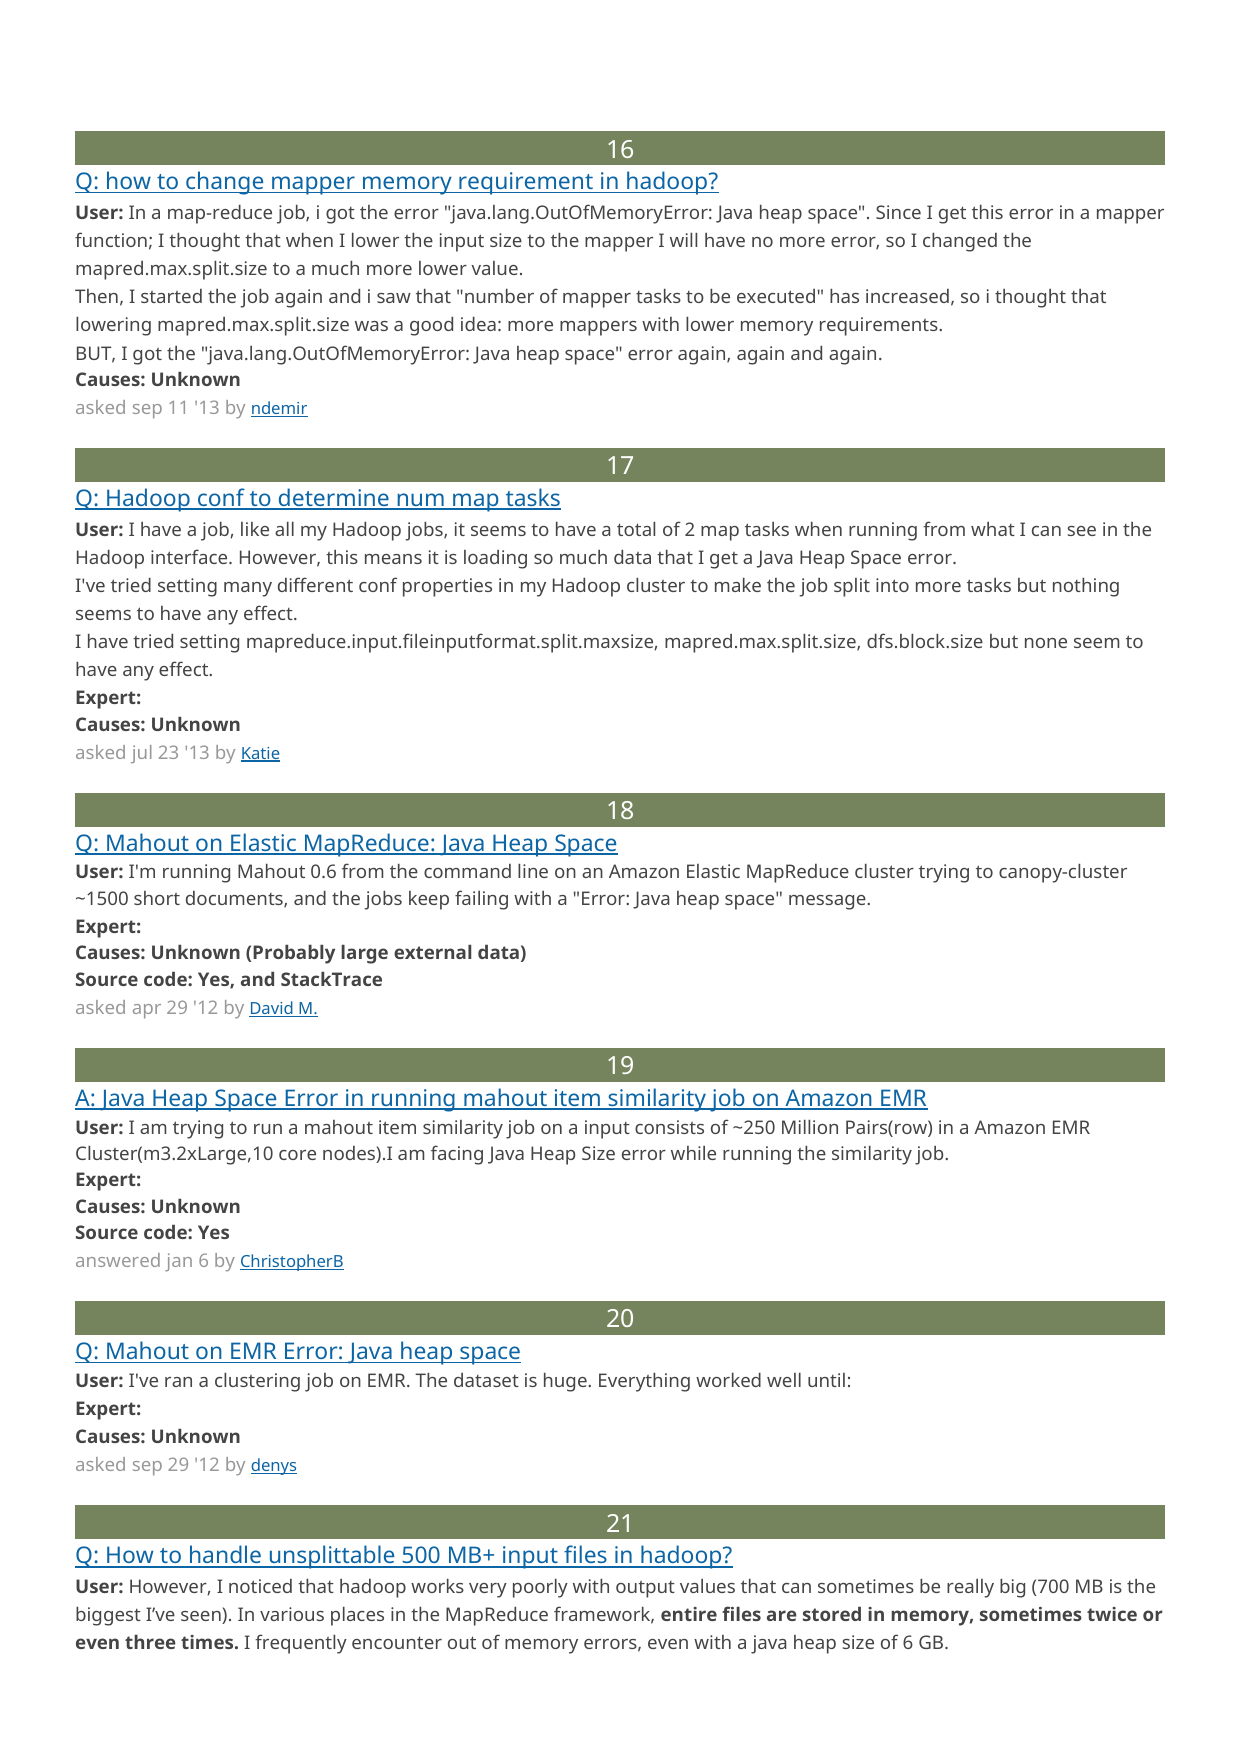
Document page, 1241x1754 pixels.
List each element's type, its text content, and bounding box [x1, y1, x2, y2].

text Q: How to handle unsplittable 500 MB+ input files in hadoop? [75, 1539, 1165, 1571]
text I've tried setting many different conf properties in my Hadoop cluster to make the job split into more tasks but nothing seems to have any effect. [75, 569, 1165, 626]
text Q: Mahout on EMR Error: Java heap space [75, 1335, 1165, 1366]
text User: I have a job, like all my Hadoop jobs, it seems to have a total of 2 map tasks when running from what I can see in the Hadoop interface. However, this means it is loading so much data that I get a Java Heap Space error. [75, 513, 1165, 569]
text Expert: [75, 1393, 1165, 1421]
text User: I've ran a clustering job on EMR. The dataset is huge. Everything worked well until: [75, 1366, 1165, 1393]
text Source code: Yes, and StackTrace [75, 965, 1165, 992]
text User: I am trying to run a mahout item similarity job on a input consists of ~250 Million Pairs(row) in a Amazon EMR Cluster(m3.2xLarge,10 core nodes).I am facing Java Heap Size error while running the similarity job. [75, 1113, 1165, 1166]
text Causes: Unknown (Probably large external data) [75, 939, 1165, 965]
text Then, I started the job again and i saw that "number of mapper tasks to be executed" has increased, so i thought that lowering mapred.max.split.size was a good idea: more mappers with lower memory requirements. [75, 281, 1165, 337]
text Source code: Yes [75, 1218, 1165, 1245]
text 21 [75, 1505, 1165, 1539]
text 16 [75, 131, 1165, 165]
text Q: how to change mapper memory requirement in hadoop? [75, 165, 1165, 197]
text asked jul 23 '13 by Katie [75, 736, 1165, 764]
text Causes: Unknown [75, 1421, 1165, 1449]
text asked sep 29 '12 by denys [75, 1449, 1165, 1477]
text answered jan 6 by ChristopherB [75, 1245, 1165, 1273]
text Expert: [75, 911, 1165, 939]
text User: However, I noticed that hadoop works very poorly with output values that can sometimes be really big (700 MB is the biggest I’ve seen). In various places in the MapReduce framework, entire files are stored in memory, sometimes twice or even three times. I frequently encounter out of memory errors, even with a java heap size of 6 GB. [75, 1571, 1165, 1655]
text User: In a map-reduce job, i got the error "java.lang.OutOfMemoryError: Java heap space". Since I get this error in a mapper function; I thought that when I lower the input size to the mapper I will have no more error, so I changed the mapred.max.split.size to a much more lower value. [75, 197, 1165, 281]
text 18 [75, 793, 1165, 827]
text A: Java Heap Space Error in running mahout item similarity job on Amazon EMR [75, 1082, 1165, 1113]
text Causes: Unknown [75, 710, 1165, 736]
text Causes: Unknown [75, 1192, 1165, 1218]
text BUT, I got the "java.lang.OutOfMemoryError: Java heap space" error again, again and again. [75, 337, 1165, 365]
text Q: Mahout on Elastic MapReduce: Java Heap Space [75, 827, 1165, 858]
text Causes: Unknown [75, 365, 1165, 392]
text Expert: [75, 682, 1165, 710]
text 17 [75, 448, 1165, 482]
text 19 [75, 1048, 1165, 1082]
text asked sep 11 '13 by ndemir [75, 392, 1165, 420]
text asked apr 29 '12 by David M. [75, 992, 1165, 1020]
text I have tried setting mapreduce.input.fileinputformat.split.maxsize, mapred.max.split.size, dfs.block.size but none seem to have any effect. [75, 626, 1165, 682]
text Q: Hadoop conf to determine num map tasks [75, 482, 1165, 513]
text 20 [75, 1301, 1165, 1335]
text Expert: [75, 1166, 1165, 1192]
text User: I'm running Mahout 0.6 from the command line on an Amazon Elastic MapReduce cluster trying to canopy-cluster ~1500 short documents, and the jobs keep failing with a "Error: Java heap space" message. [75, 858, 1165, 911]
